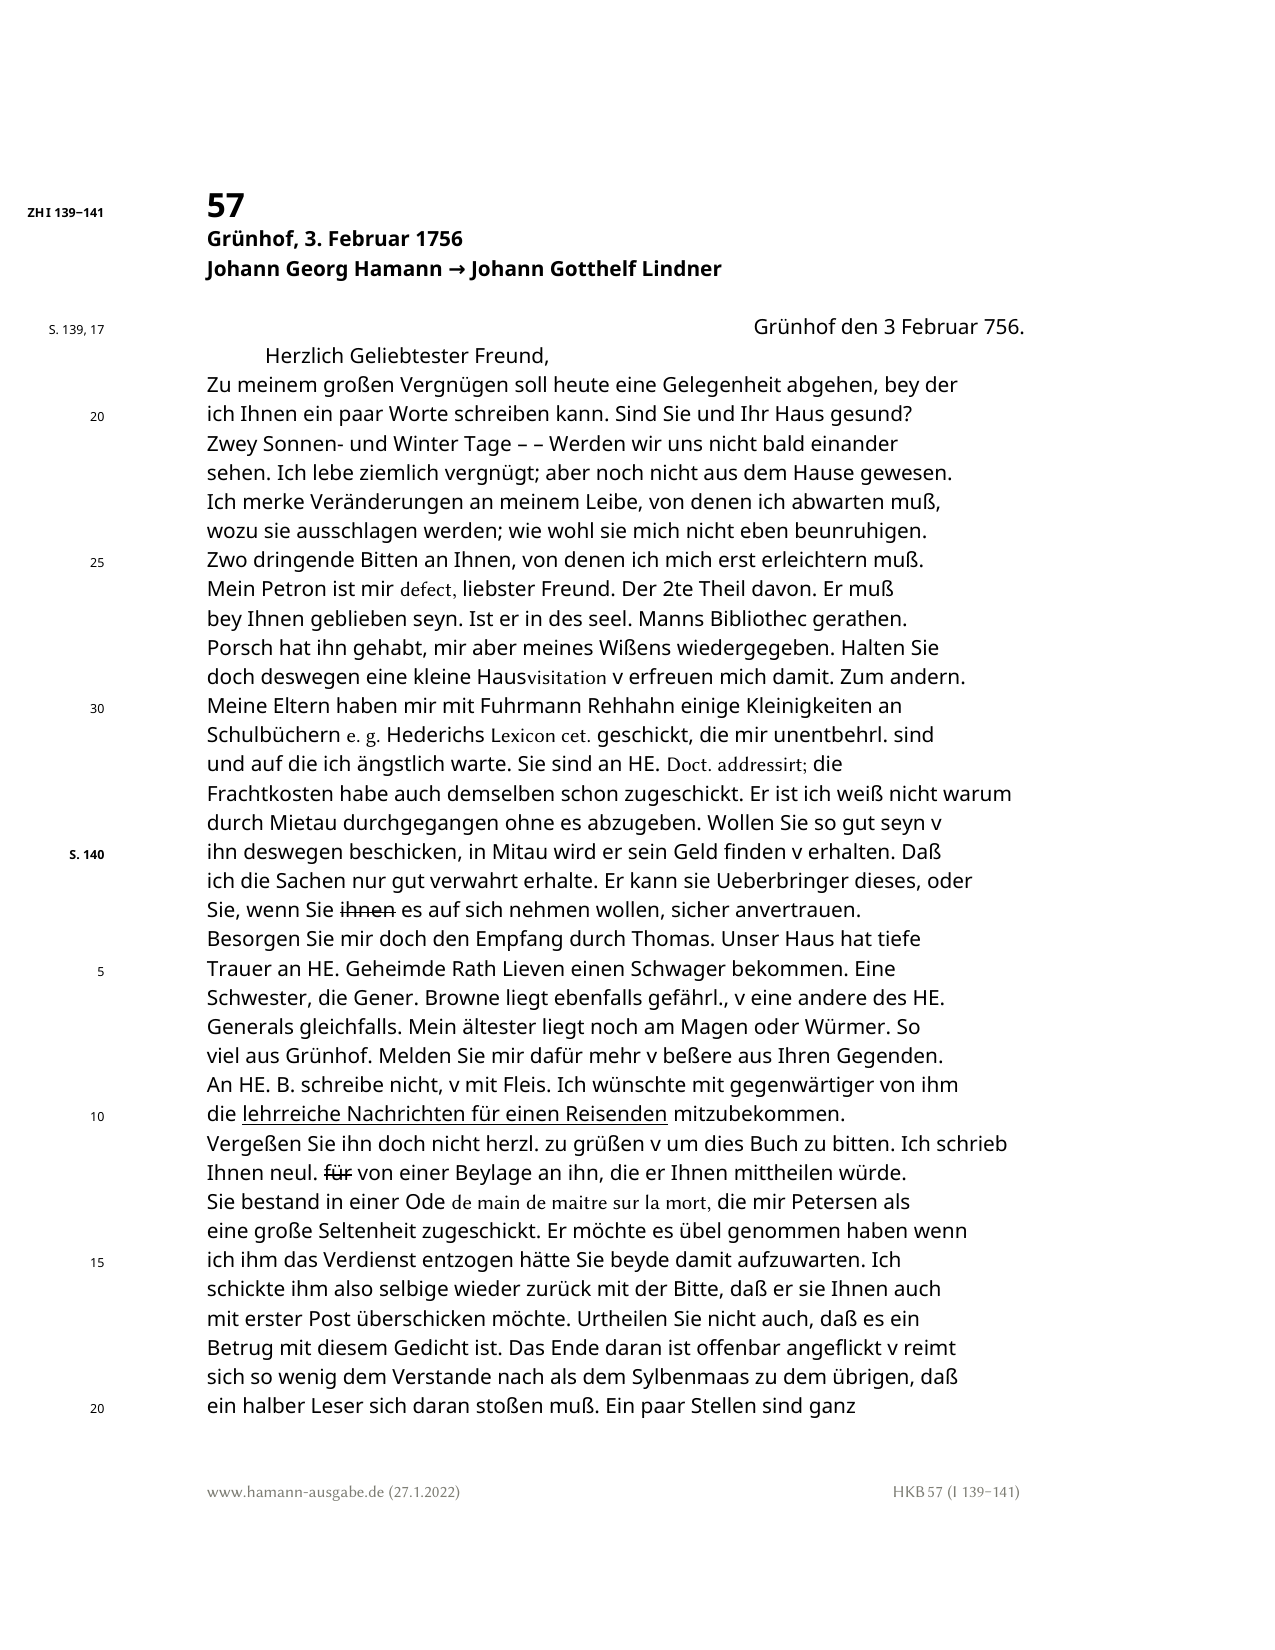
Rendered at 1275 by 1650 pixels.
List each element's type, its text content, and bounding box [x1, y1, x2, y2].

text Zwo dringende Bitten an Ihnen, von denen ich mich erst erleichtern muß. [207, 544, 1025, 573]
text Mein Petron ist mir defect, liebster Freund. Der 2te Theil davon. Er muß [207, 573, 1025, 603]
text wozu sie ausschlagen werden; wie wohl sie mich nicht eben beunruhigen. [207, 515, 1025, 544]
text Porsch hat ihn gehabt, mir aber meines Wißens wiedergegeben. Halten Sie [207, 632, 1025, 661]
text bey Ihnen geblieben seyn. Ist er in des seel. Manns Bibliothec gerathen. [207, 603, 1025, 632]
text sich so wenig dem Verstande nach als dem Sylbenmaas zu dem übrigen, daß [207, 1361, 1025, 1390]
text ich Ihnen ein paar Worte schreiben kann. Sind Sie und Ihr Haus gesund? [207, 398, 1025, 428]
text doch deswegen eine kleine Hausvisitation v erfreuen mich damit. Zum andern. [207, 661, 1025, 690]
text Ihnen neul. für von einer Beylage an ihn, die er Ihnen mittheilen würde. [207, 1157, 1025, 1186]
text Schwester, die Gener. Browne liegt ebenfalls gefährl., v eine andere des HE. [207, 982, 1025, 1011]
text die lehrreiche Nachrichten für einen Reisenden mitzubekommen. [207, 1098, 1025, 1128]
text Betrug mit diesem Gedicht ist. Das Ende daran ist offenbar angeflickt v reimt [207, 1332, 1025, 1361]
text Grünhof den 3 Februar 756. [207, 311, 1025, 340]
text Zwey Sonnen- und Winter Tage – – Werden wir uns nicht bald einander [207, 428, 1025, 457]
text Grünhof, 3. Februar 1756 Johann Georg Hamann → Johann Gotthelf Lindner [207, 223, 1025, 311]
text Vergeßen Sie ihn doch nicht herzl. zu grüßen v um dies Buch zu bitten. Ich schrieb [207, 1128, 1025, 1157]
text Generals gleichfalls. Mein ältester liegt noch am Magen oder Würmer. So [207, 1011, 1025, 1040]
text 57 [207, 194, 1025, 223]
text Schulbüchern e. g. Hederichs Lexicon cet. geschickt, die mir unentbehrl. sind [207, 719, 1025, 748]
text eine große Seltenheit zugeschickt. Er möchte es übel genommen haben wenn [207, 1215, 1025, 1244]
text ihn deswegen beschicken, in Mitau wird er sein Geld finden v erhalten. Daß [207, 836, 1025, 865]
text viel aus Grünhof. Melden Sie mir dafür mehr v beßere aus Ihren Gegenden. [207, 1040, 1025, 1069]
text S. 140 [0, 836, 104, 865]
text 10 [0, 1098, 104, 1128]
text ein halber Leser sich daran stoßen muß. Ein paar Stellen sind ganz [207, 1390, 1025, 1419]
text ich ihm das Verdienst entzogen hätte Sie beyde damit aufzuwarten. Ich [207, 1244, 1025, 1273]
text Besorgen Sie mir doch den Empfang durch Thomas. Unser Haus hat tiefe [207, 923, 1025, 953]
text durch Mietau durchgegangen ohne es abzugeben. Wollen Sie so gut seyn v [207, 807, 1025, 836]
text ZH I 139‒141 [0, 194, 104, 253]
text 20 [0, 398, 104, 428]
text Frachtkosten habe auch demselben schon zugeschickt. Er ist ich weiß nicht warum [207, 778, 1025, 807]
text Ich merke Veränderungen an meinem Leibe, von denen ich abwarten muß, [207, 486, 1025, 515]
text Zu meinem großen Vergnügen soll heute eine Gelegenheit abgehen, bey der [207, 369, 1025, 398]
text mit erster Post überschicken möchte. Urtheilen Sie nicht auch, daß es ein [207, 1303, 1025, 1332]
text schickte ihm also selbige wieder zurück mit der Bitte, daß er sie Ihnen auch [207, 1273, 1025, 1303]
text 30 [0, 690, 104, 719]
text ich die Sachen nur gut verwahrt erhalte. Er kann sie Ueberbringer dieses, oder [207, 865, 1025, 894]
text Meine Eltern haben mir mit Fuhrmann Rehhahn einige Kleinigkeiten an [207, 690, 1025, 719]
text An HE. B. schreibe nicht, v mit Fleis. Ich wünschte mit gegenwärtiger von ihm [207, 1069, 1025, 1098]
text S. 139, 17 [0, 311, 104, 340]
text 15 [0, 1244, 104, 1273]
text Herzlich Geliebtester Freund, [265, 340, 1025, 369]
text 20 [0, 1390, 104, 1419]
text Sie, wenn Sie ihnen es auf sich nehmen wollen, sicher anvertrauen. [207, 894, 1025, 923]
text 25 [0, 544, 104, 573]
text sehen. Ich lebe ziemlich vergnügt; aber noch nicht aus dem Hause gewesen. [207, 457, 1025, 486]
text 5 [0, 953, 104, 982]
text und auf die ich ängstlich warte. Sie sind an HE. Doct. addressirt; die [207, 748, 1025, 778]
text Trauer an HE. Geheimde Rath Lieven einen Schwager bekommen. Eine [207, 953, 1025, 982]
text Sie bestand in einer Ode de main de maitre sur la mort, die mir Petersen als [207, 1186, 1025, 1215]
